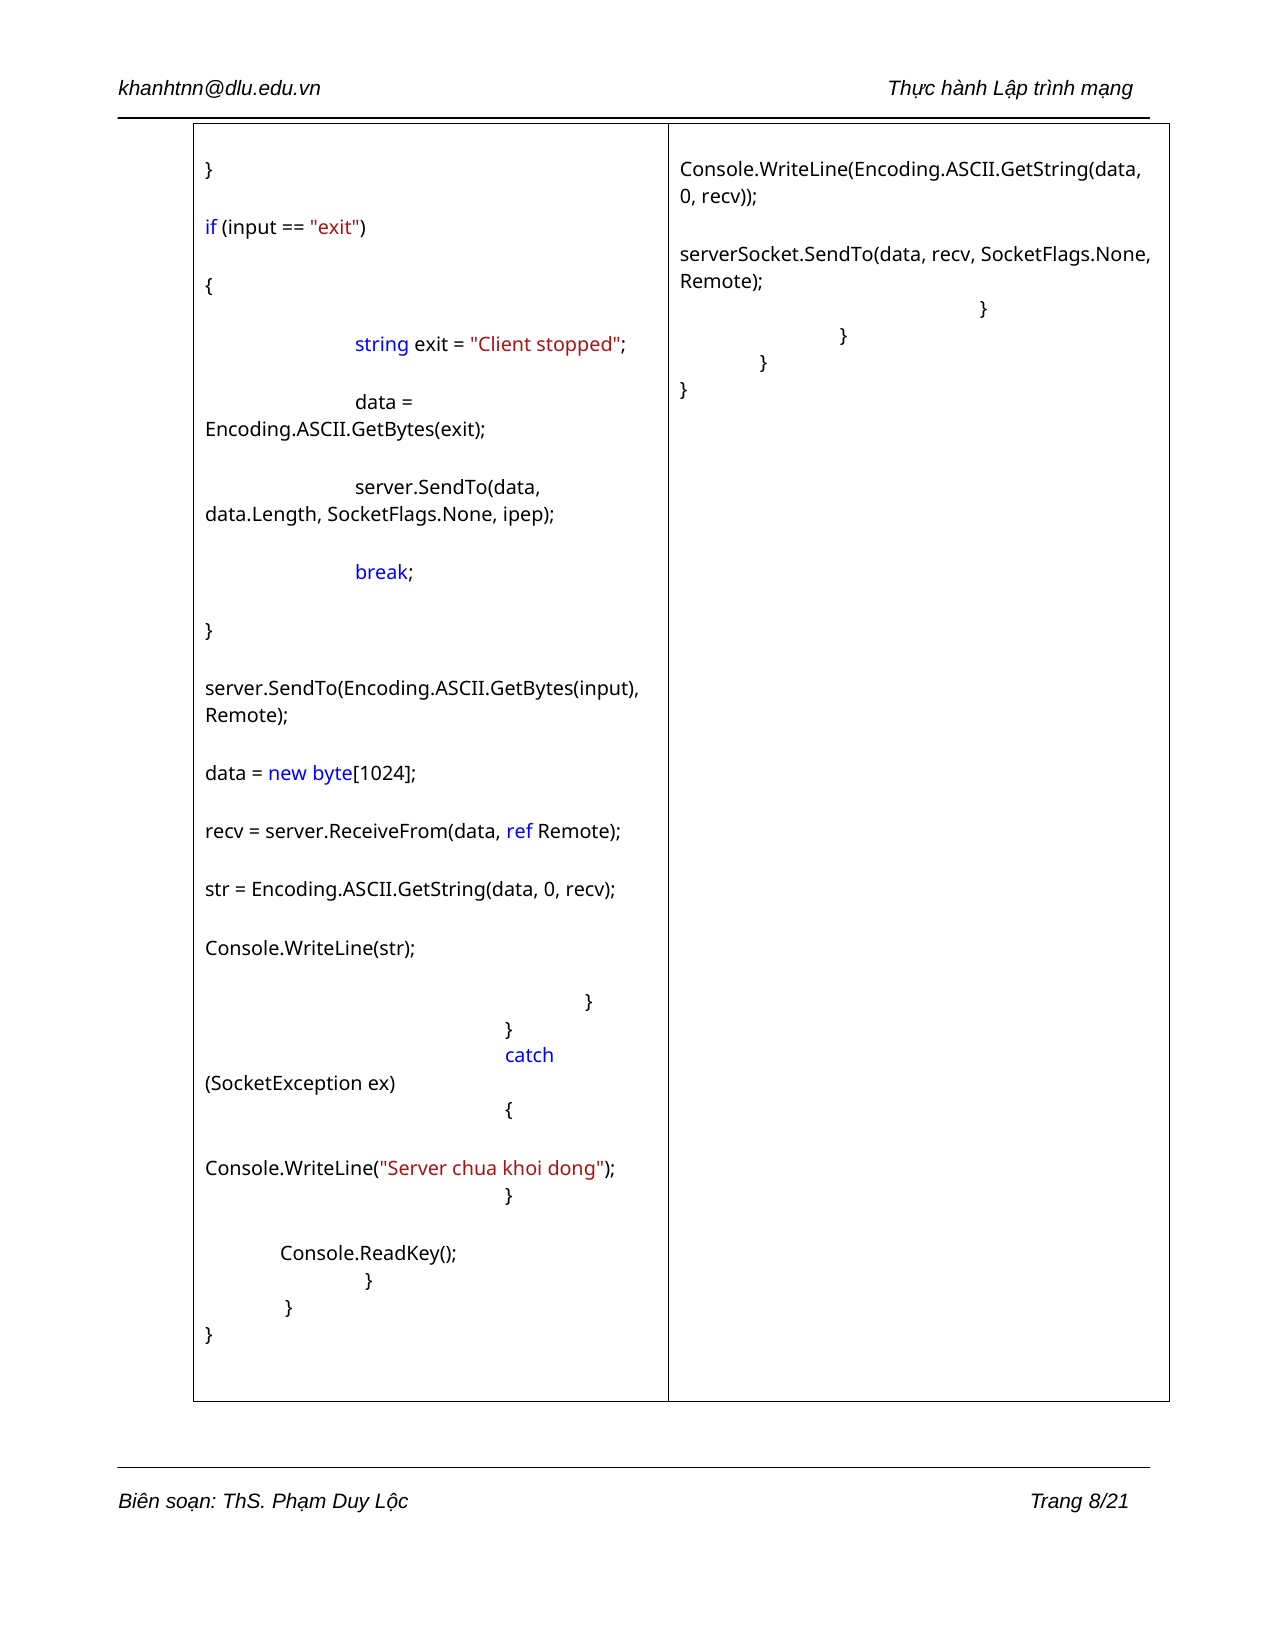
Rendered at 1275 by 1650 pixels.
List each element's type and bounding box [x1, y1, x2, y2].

table_header [194, 124, 668, 1401]
table_header [669, 124, 1169, 1401]
